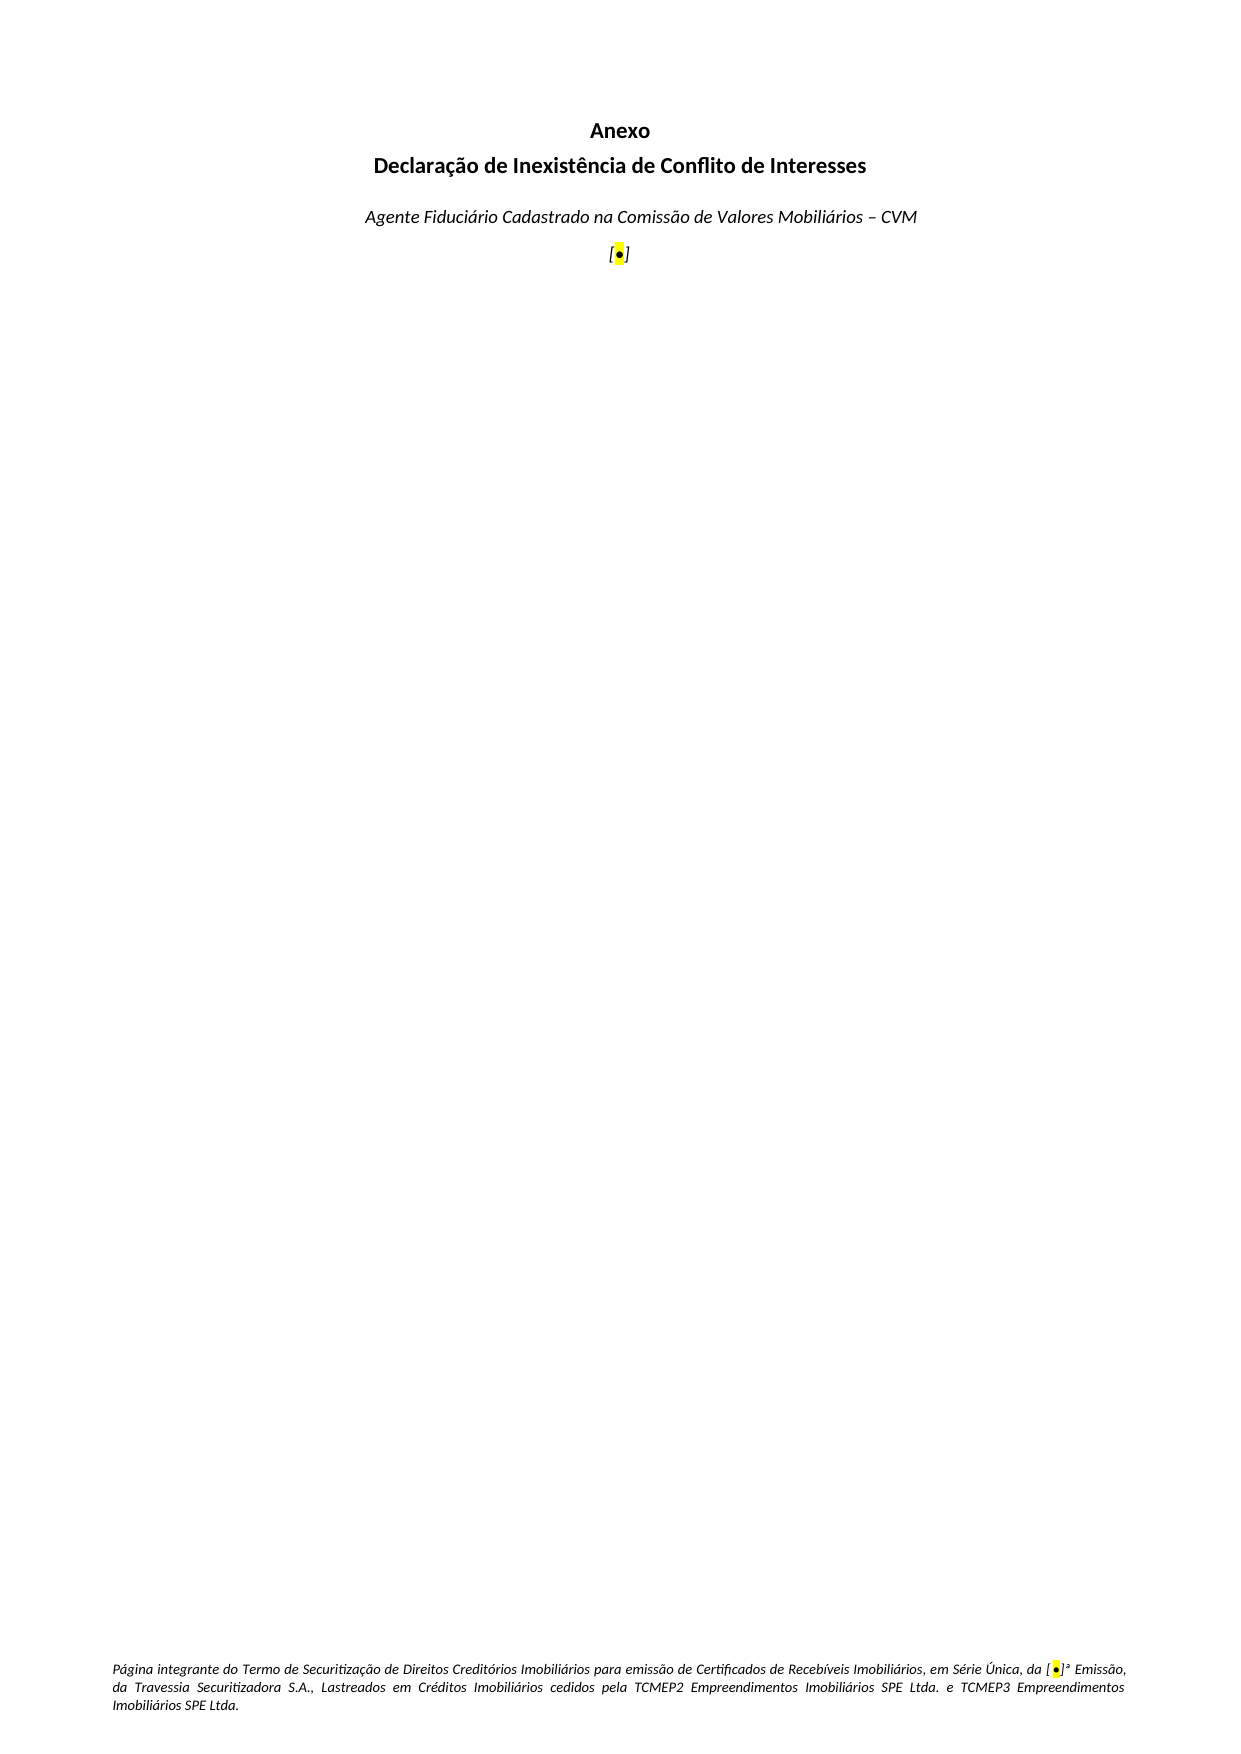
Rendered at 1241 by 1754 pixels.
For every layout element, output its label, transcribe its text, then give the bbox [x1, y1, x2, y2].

text Anexo Declaração de Inexistência de Conflito de Interesses [112, 116, 1128, 179]
text [•] [112, 242, 615, 265]
text [•] [624, 242, 1128, 265]
text Agente Fiduciário Cadastrado na Comissão de Valores Mobiliários – CVM [112, 198, 1172, 230]
